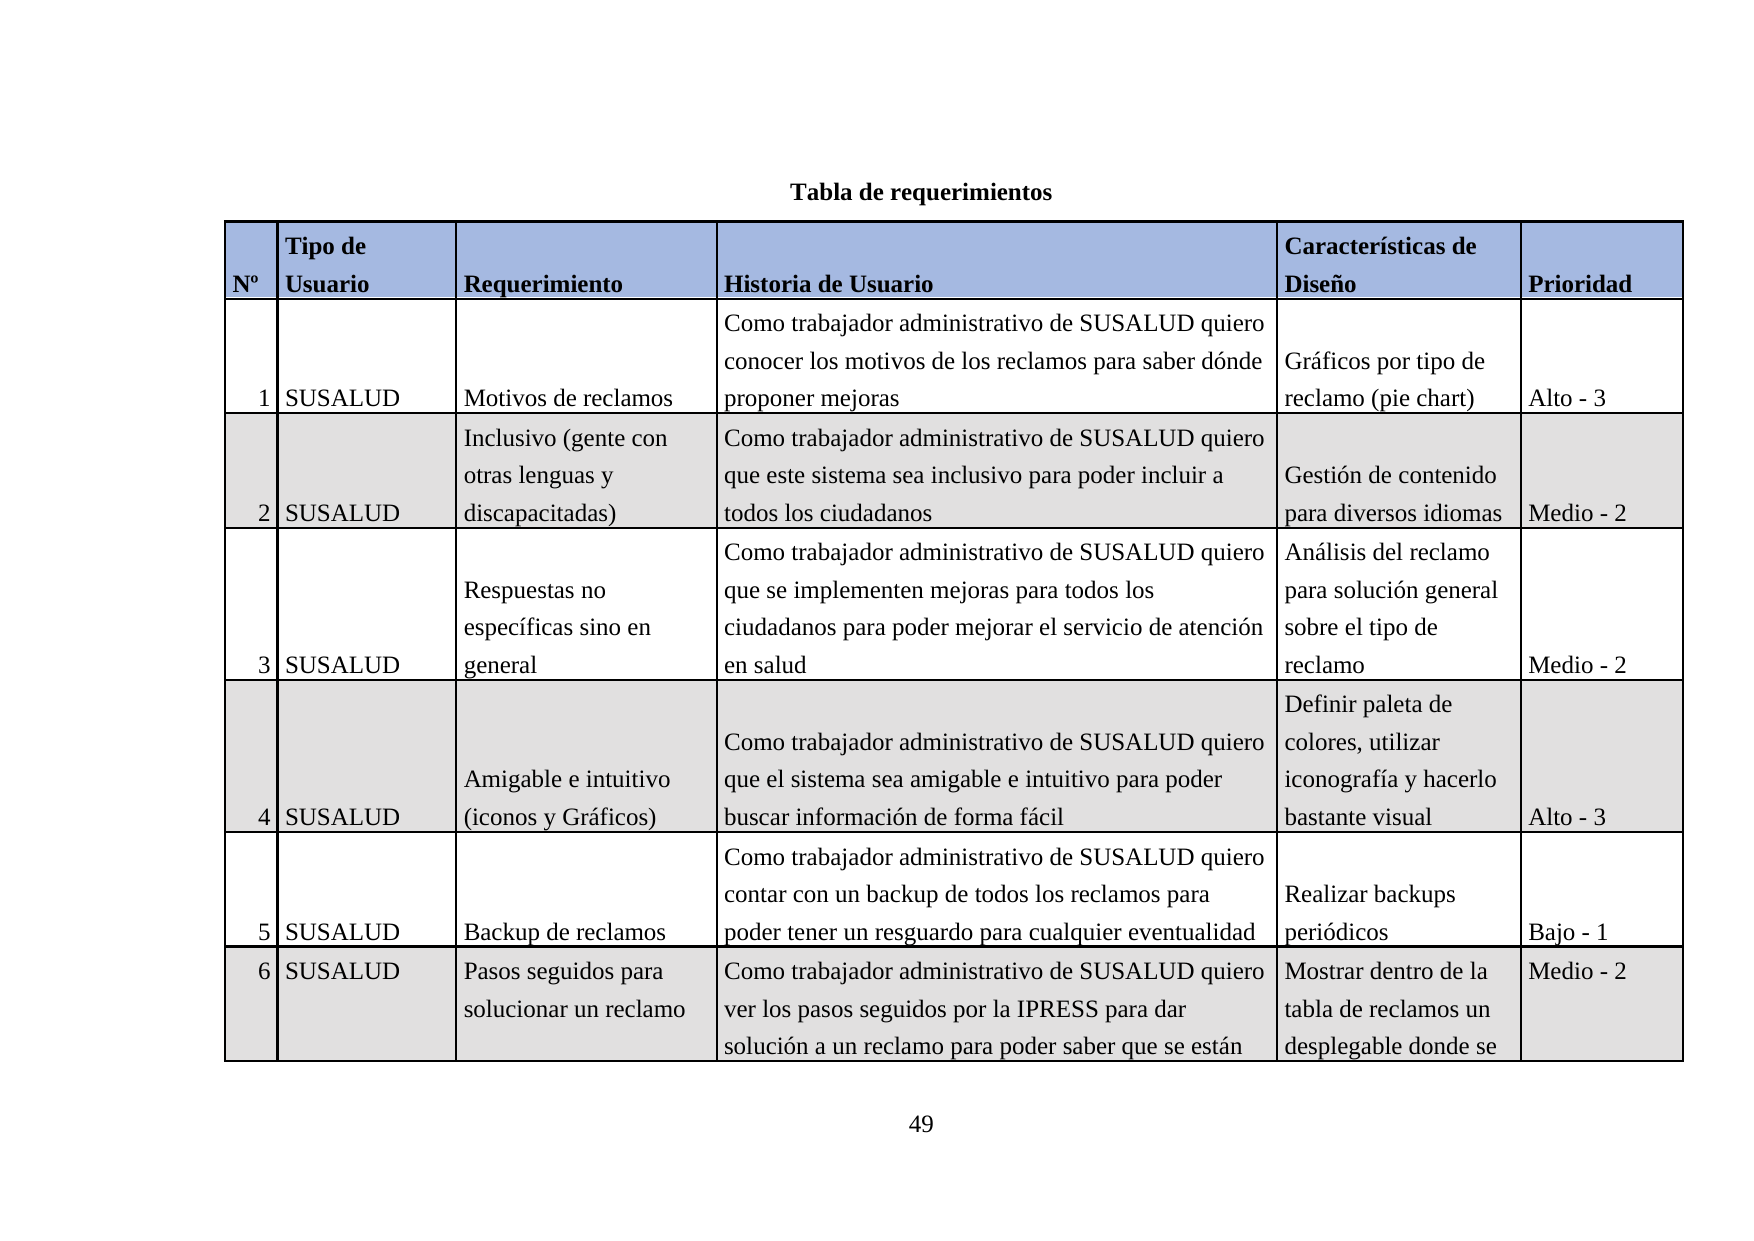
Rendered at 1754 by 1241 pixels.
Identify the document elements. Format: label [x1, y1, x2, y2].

table_cell [226, 300, 276, 412]
table_cell [1278, 681, 1520, 831]
table_cell [718, 833, 1276, 945]
table_cell [457, 681, 716, 831]
table_cell [226, 681, 276, 831]
table_header [1522, 223, 1682, 297]
table_cell [279, 948, 455, 1060]
table_cell [718, 414, 1276, 527]
table_cell [457, 833, 716, 945]
table_header [279, 223, 455, 297]
table_cell [718, 681, 1276, 831]
table_cell [1522, 529, 1682, 679]
table_cell [226, 414, 276, 527]
table_cell [226, 529, 276, 679]
table_cell [718, 300, 1276, 412]
table_cell [279, 529, 455, 679]
table_header [226, 223, 276, 297]
table_cell [279, 833, 455, 945]
table_cell [1522, 948, 1682, 1060]
table_cell [279, 414, 455, 527]
table_header [457, 223, 716, 297]
table_cell [1278, 414, 1520, 527]
table_cell [1522, 414, 1682, 527]
table_cell [226, 948, 276, 1060]
table_cell [718, 529, 1276, 679]
table_cell [718, 948, 1276, 1060]
table_cell [1278, 529, 1520, 679]
table_cell [1278, 833, 1520, 945]
table_header [1278, 223, 1520, 297]
table_cell [226, 833, 276, 945]
table_cell [457, 948, 716, 1060]
table_cell [1278, 948, 1520, 1060]
table_cell [1278, 300, 1520, 412]
table_cell [279, 300, 455, 412]
table_cell [457, 414, 716, 527]
table_header [718, 223, 1276, 297]
table_cell [1522, 300, 1682, 412]
table_cell [1522, 681, 1682, 831]
table_cell [457, 529, 716, 679]
table_cell [1522, 833, 1682, 945]
table_cell [279, 681, 455, 831]
table_cell [457, 300, 716, 412]
